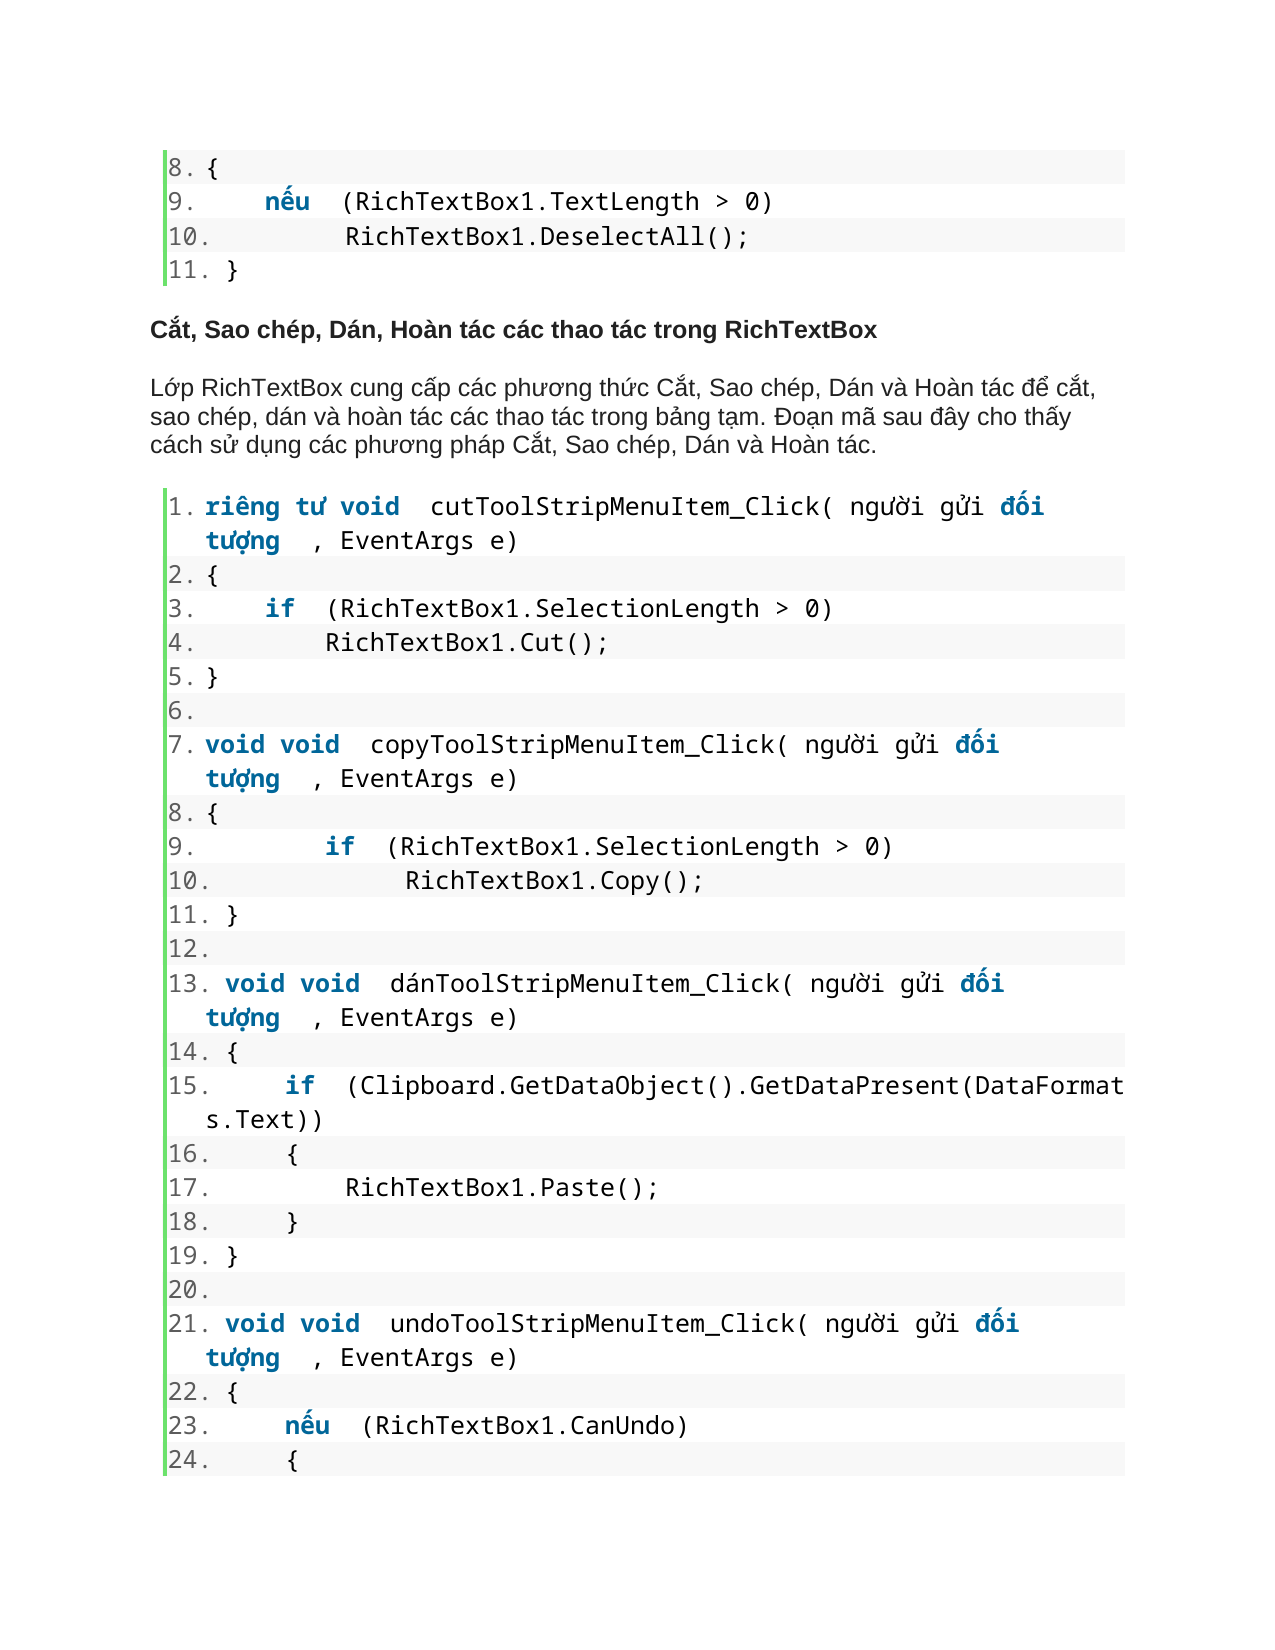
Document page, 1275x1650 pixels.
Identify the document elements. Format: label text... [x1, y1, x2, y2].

list { [167, 556, 1125, 591]
list { [167, 1374, 1125, 1408]
list RichTextBox1.Cut(); [167, 624, 1125, 659]
list { [167, 150, 1125, 184]
list nếu (RichTextBox1.TextLength > 0) [167, 184, 1125, 218]
list riêng tư void cutToolStripMenuItem_Click( người gửi đối tượng , EventArgs e) [167, 488, 1125, 556]
list if (RichTextBox1.SelectionLength > 0) [167, 829, 1125, 863]
list { [167, 1136, 1125, 1169]
list { [167, 795, 1125, 829]
list RichTextBox1.Paste(); [167, 1169, 1125, 1204]
list void void undoToolStripMenuItem_Click( người gửi đối tượng , EventArgs e) [167, 1306, 1125, 1374]
list void void copyToolStripMenuItem_Click( người gửi đối tượng , EventArgs e) [167, 727, 1125, 795]
list RichTextBox1.Copy(); [167, 863, 1125, 897]
list RichTextBox1.DeselectAll(); [167, 218, 1125, 252]
list } [167, 1204, 1125, 1238]
list } [167, 659, 1125, 693]
list nếu (RichTextBox1.CanUndo) [167, 1408, 1125, 1442]
list } [167, 897, 1125, 931]
list { [167, 1033, 1125, 1067]
list if (RichTextBox1.SelectionLength > 0) [167, 591, 1125, 624]
text Lớp RichTextBox cung cấp các phương thức Cắt, Sao chép, Dán và Hoàn tác để cắt, sao chép, dán và hoàn tác các thao tác trong bảng tạm. Đoạn mã sau đây cho thấy cách sử dụng các phương pháp Cắt, Sao chép, Dán và Hoàn tác. [150, 373, 1125, 459]
list if (Clipboard.GetDataObject().GetDataPresent(DataFormats.Text)) [167, 1067, 1125, 1136]
list { [167, 1442, 1125, 1476]
list void void dánToolStripMenuItem_Click( người gửi đối tượng , EventArgs e) [167, 965, 1125, 1033]
text Cắt, Sao chép, Dán, Hoàn tác các thao tác trong RichTextBox [150, 315, 1125, 344]
list } [167, 252, 1125, 286]
list } [167, 1238, 1125, 1272]
